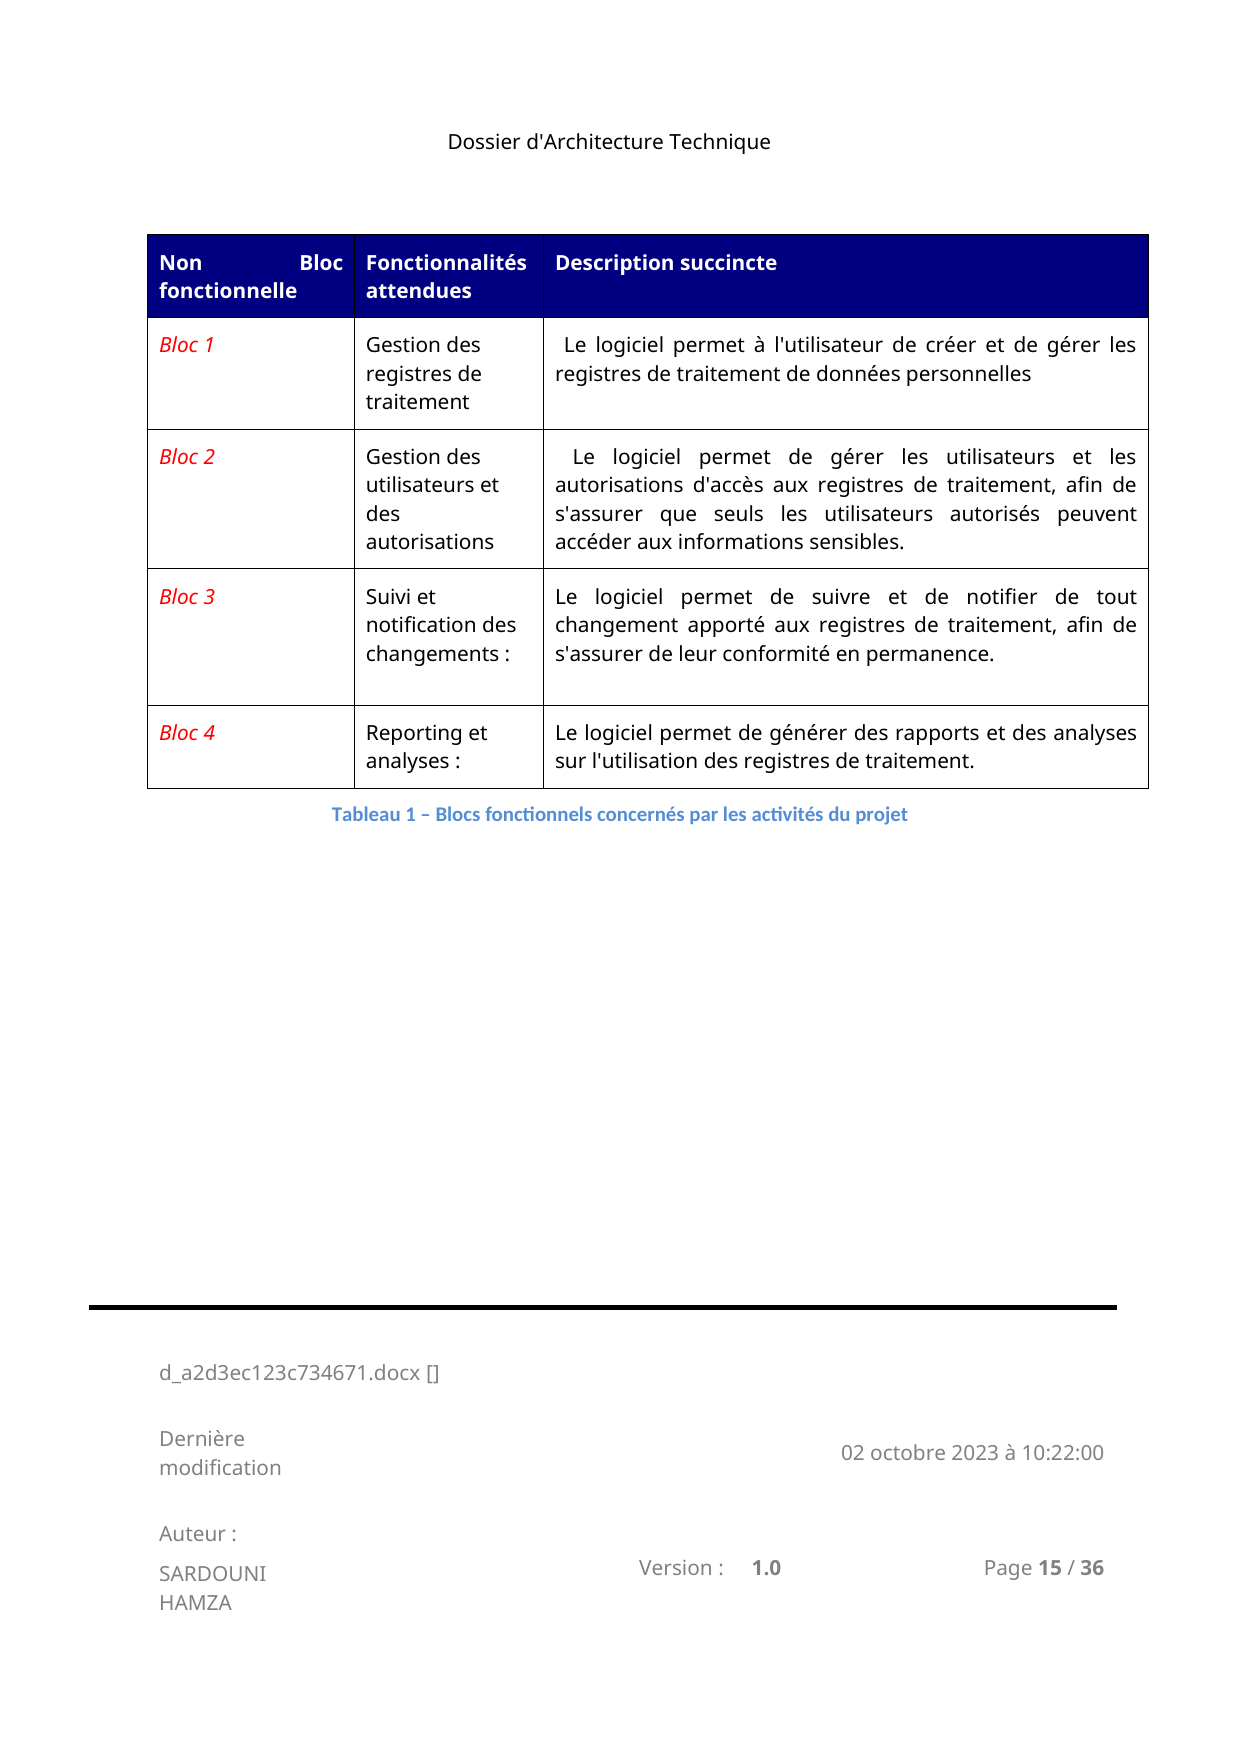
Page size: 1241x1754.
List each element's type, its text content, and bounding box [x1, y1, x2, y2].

table_cell Le logiciel permet de gérer les utilisateurs et les autorisations d'accès aux registres de traitement, afin de s'assurer que seuls les utilisateurs autorisés peuvent accéder aux informations sensibles. [544, 430, 1148, 568]
table_cell Bloc 3 [148, 569, 354, 704]
table_header Non Bloc fonctionnelle [148, 235, 354, 317]
table_cell Bloc 4 [148, 706, 354, 787]
table_cell Gestion des registres de traitement [355, 318, 543, 428]
table_cell Gestion des utilisateurs et des autorisations [355, 430, 543, 568]
table_cell Bloc 1 [148, 318, 354, 428]
table_cell Le logiciel permet de suivre et de notifier de tout changement apporté aux registres de traitement, afin de s'assurer de leur conformité en permanence. [544, 569, 1148, 704]
table_header Description succincte [544, 235, 1148, 317]
table_header Fonctionnalités attendues [355, 235, 543, 317]
table_cell Le logiciel permet à l'utilisateur de créer et de gérer les registres de traitement de données personnelles [544, 318, 1148, 428]
table_cell Le logiciel permet de générer des rapports et des analyses sur l'utilisation des registres de traitement. [544, 706, 1148, 787]
table_cell Reporting et analyses : [355, 706, 543, 787]
table_cell Bloc 2 [148, 430, 354, 568]
table_cell Suivi et notification des changements : [355, 569, 543, 704]
